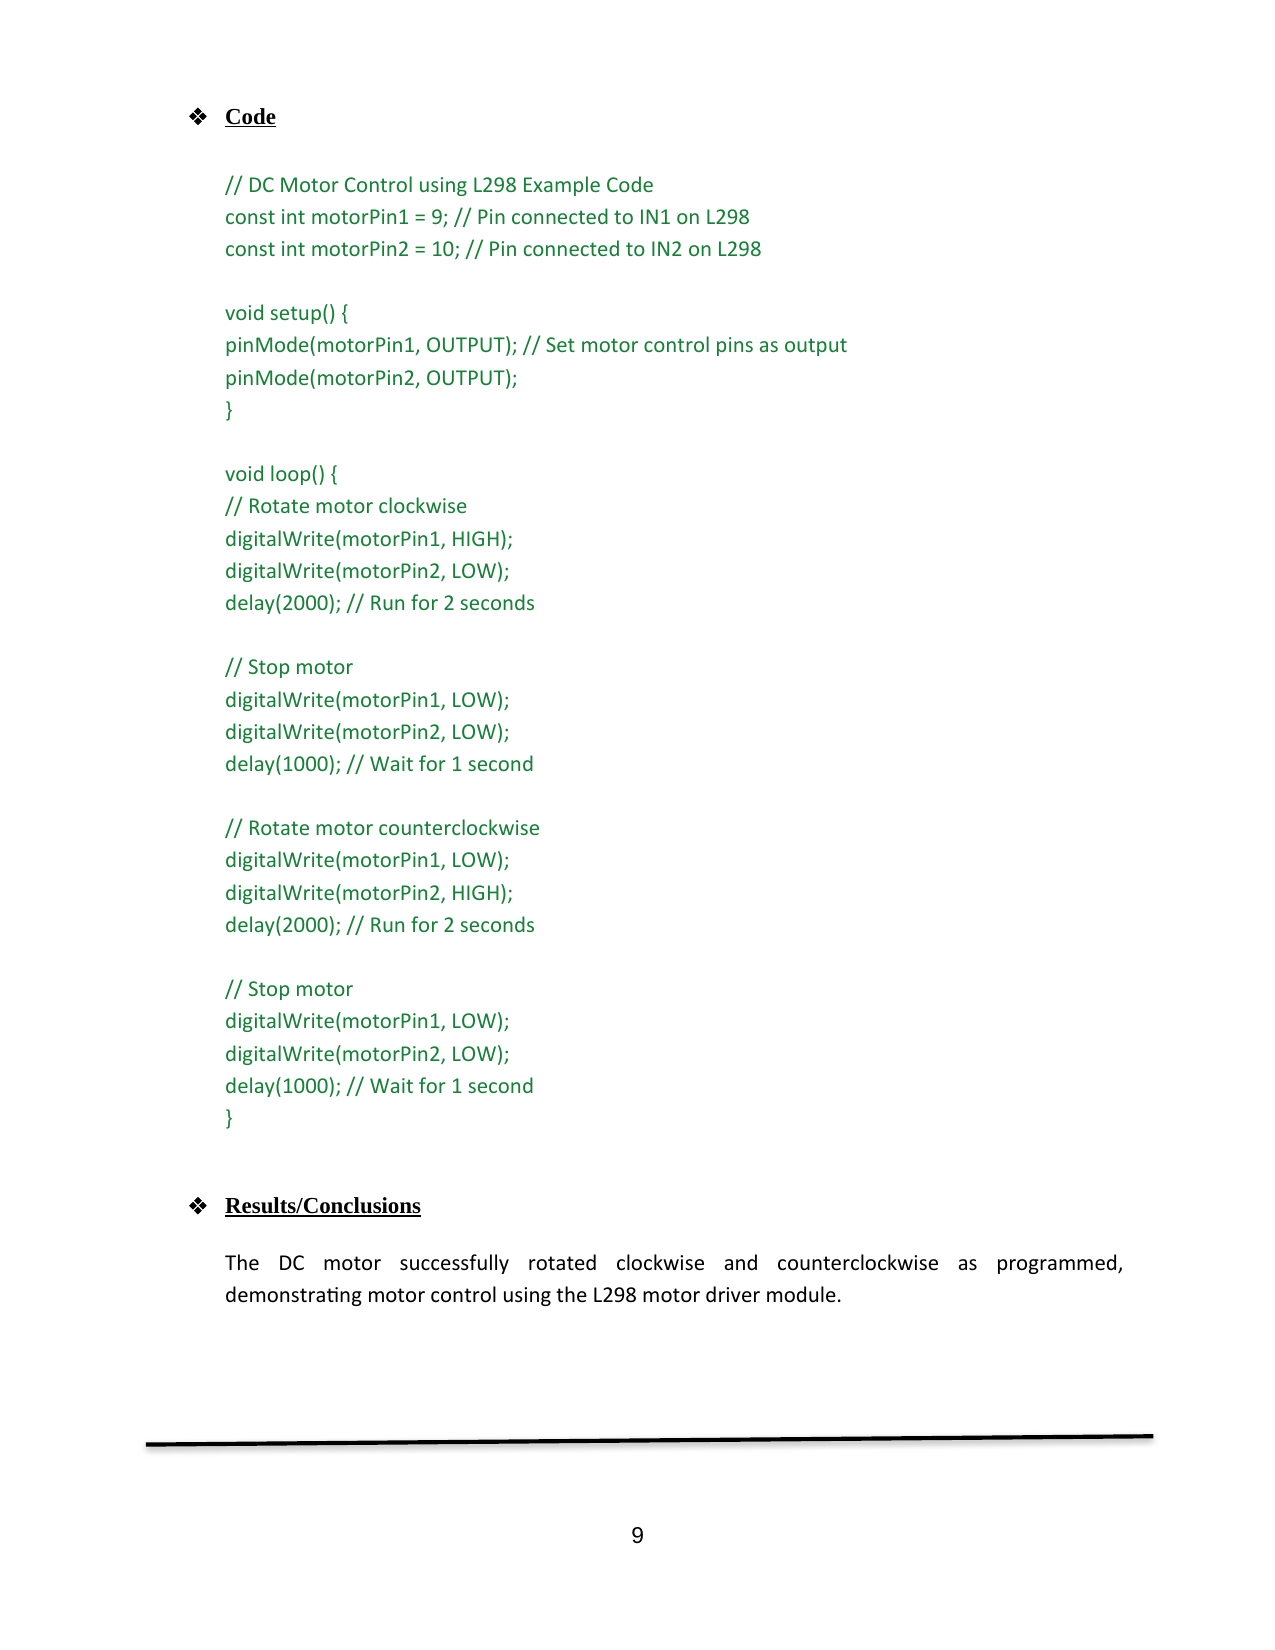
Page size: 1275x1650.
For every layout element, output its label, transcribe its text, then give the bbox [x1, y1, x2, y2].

text The DC motor successfully rotated clockwise and counterclockwise as programmed, demonstrating motor control using the L298 motor driver module. [225, 1248, 1125, 1308]
text digitalWrite(motorPin2, HIGH); [225, 878, 1125, 906]
text digitalWrite(motorPin1, LOW); [225, 1007, 1125, 1034]
text void loop() { [225, 459, 1125, 487]
text // DC Motor Control using L298 Example Code [225, 170, 1125, 198]
text pinMode(motorPin1, OUTPUT); // Set motor control pins as output [225, 331, 1125, 359]
text digitalWrite(motorPin2, LOW); [225, 556, 1125, 584]
text // Stop motor [225, 974, 1125, 1002]
text pinMode(motorPin2, OUTPUT); [225, 363, 1125, 391]
text } [225, 1103, 1125, 1131]
text // Rotate motor clockwise [225, 492, 1125, 519]
text delay(2000); // Run for 2 seconds [225, 588, 1125, 616]
text const int motorPin2 = 10; // Pin connected to IN2 on L298 [225, 234, 1125, 262]
text // Stop motor [225, 652, 1125, 681]
text delay(1000); // Wait for 1 second [225, 1071, 1125, 1099]
text digitalWrite(motorPin1, LOW); [225, 685, 1125, 713]
text const int motorPin1 = 9; // Pin connected to IN1 on L298 [225, 202, 1125, 230]
text digitalWrite(motorPin1, HIGH); [225, 524, 1125, 552]
text delay(2000); // Run for 2 seconds [225, 910, 1125, 938]
text digitalWrite(motorPin1, LOW); [225, 846, 1125, 874]
text delay(1000); // Wait for 1 second [225, 749, 1125, 777]
subtitle Results/Conclusions [187, 1192, 1125, 1219]
subtitle Code [187, 103, 1125, 129]
text } [225, 395, 1125, 423]
text digitalWrite(motorPin2, LOW); [225, 717, 1125, 745]
text digitalWrite(motorPin2, LOW); [225, 1039, 1125, 1067]
text void setup() { [225, 298, 1125, 326]
text // Rotate motor counterclockwise [225, 813, 1125, 841]
